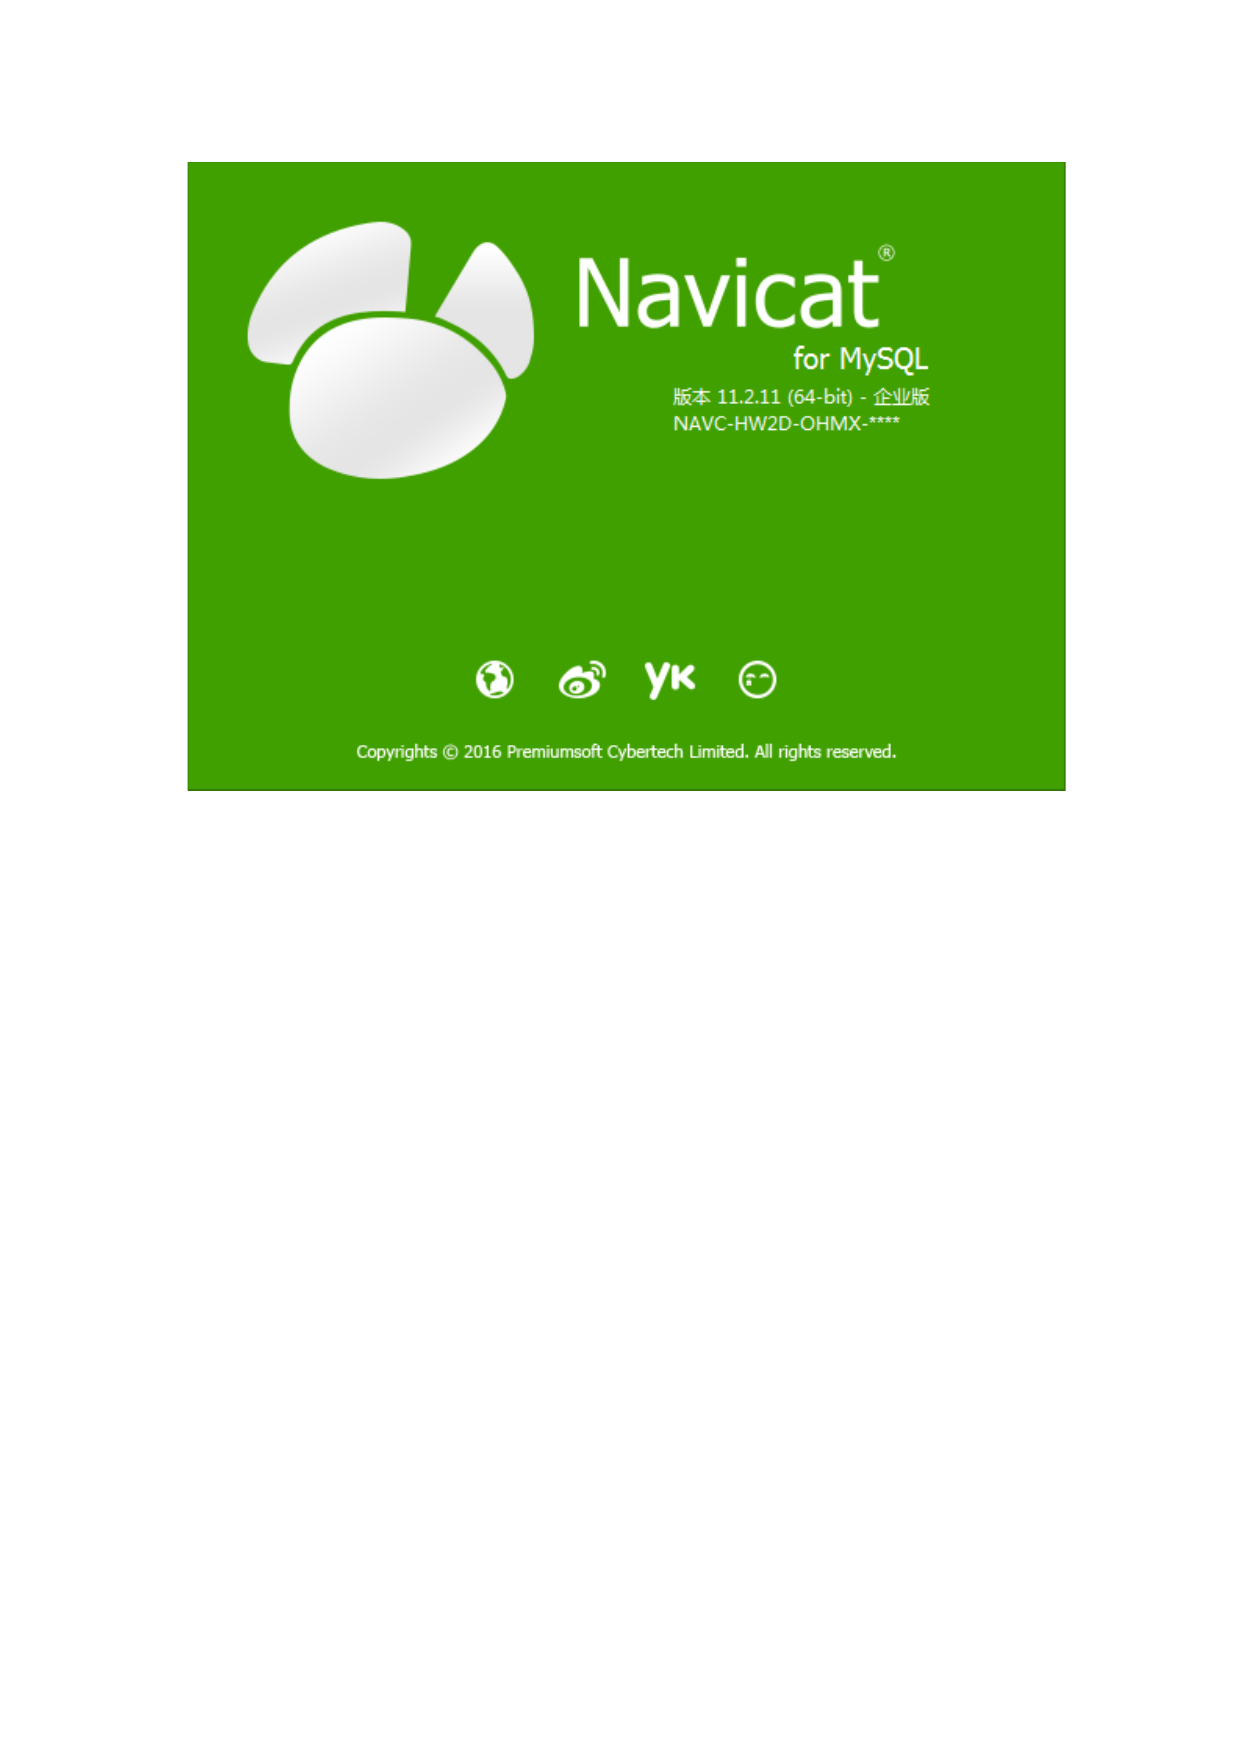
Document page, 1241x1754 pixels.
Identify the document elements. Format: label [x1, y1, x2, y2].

picture [187, 162, 1066, 791]
